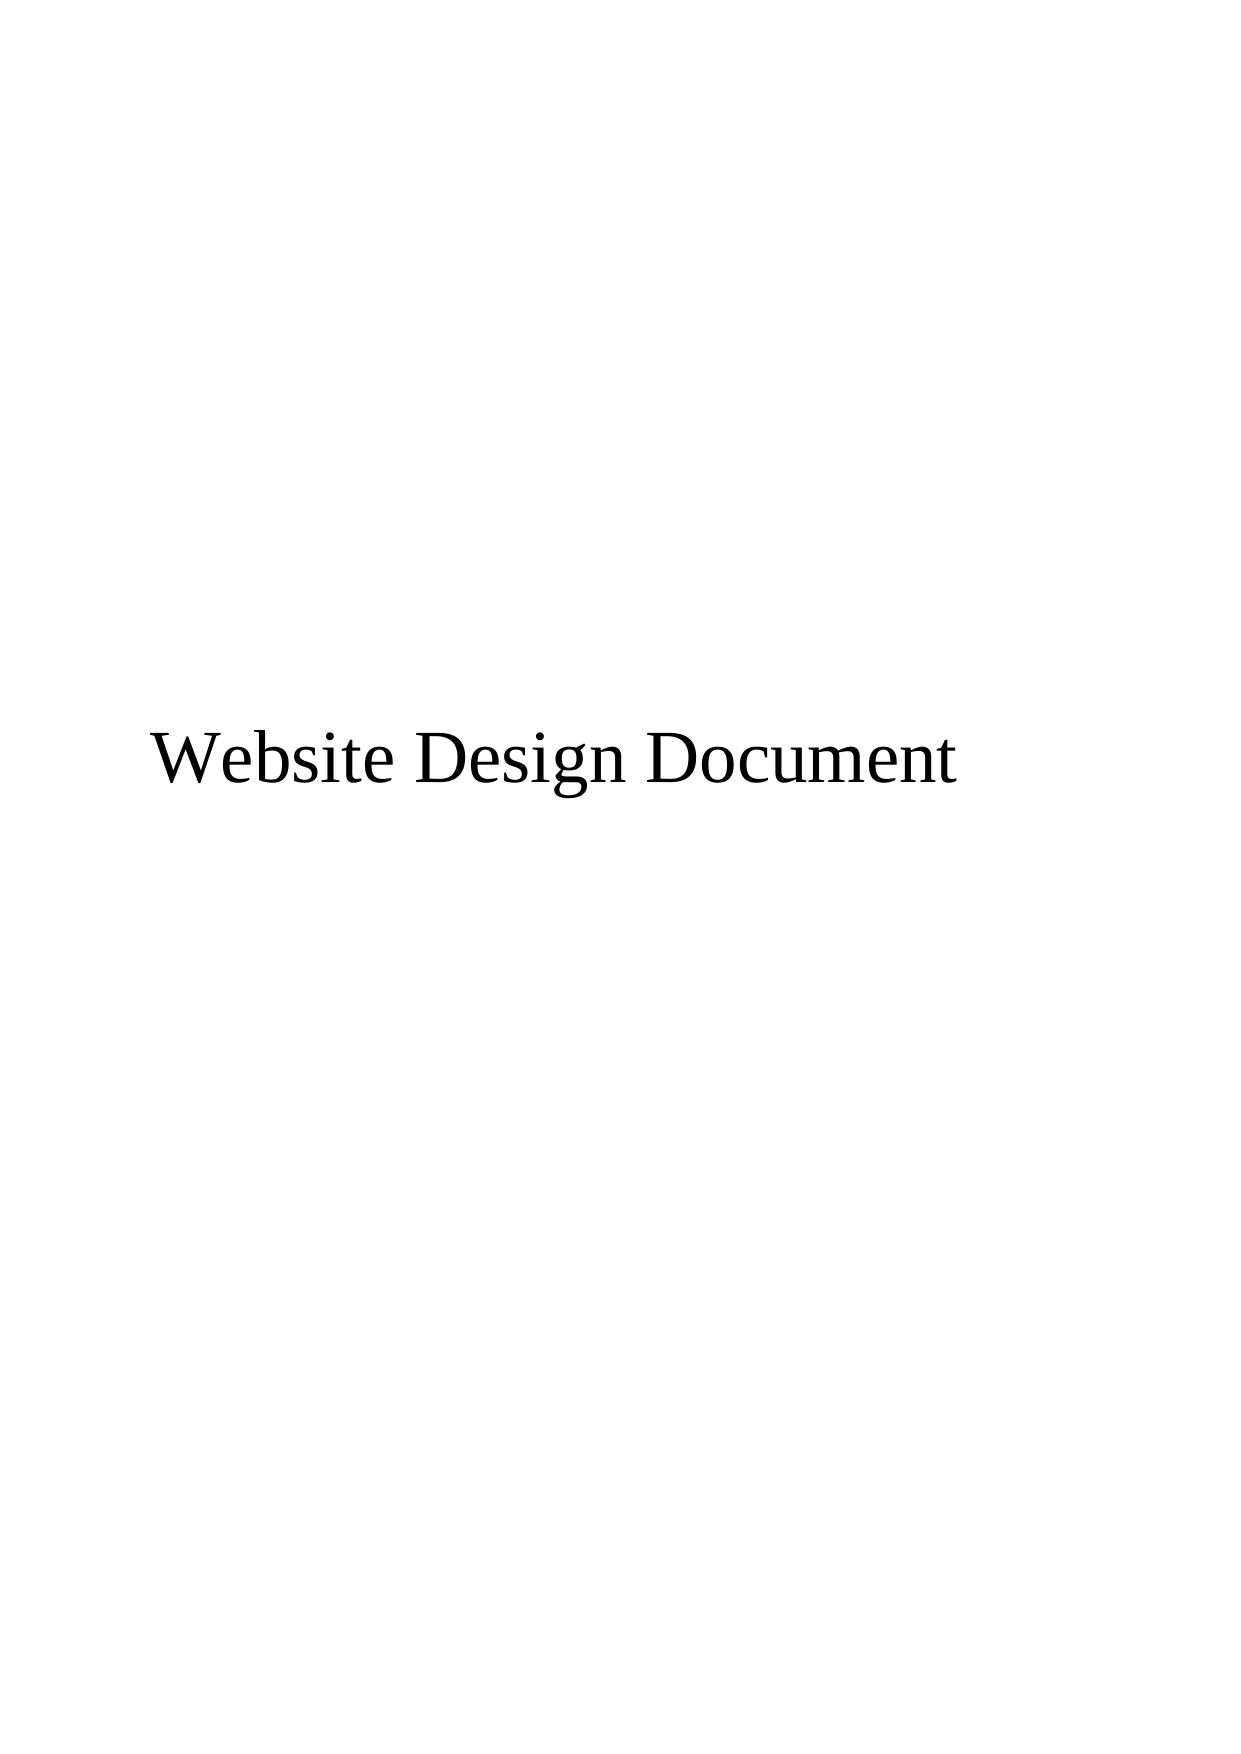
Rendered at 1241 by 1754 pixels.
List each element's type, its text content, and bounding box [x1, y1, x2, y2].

text Website Design Document [150, 712, 1090, 799]
